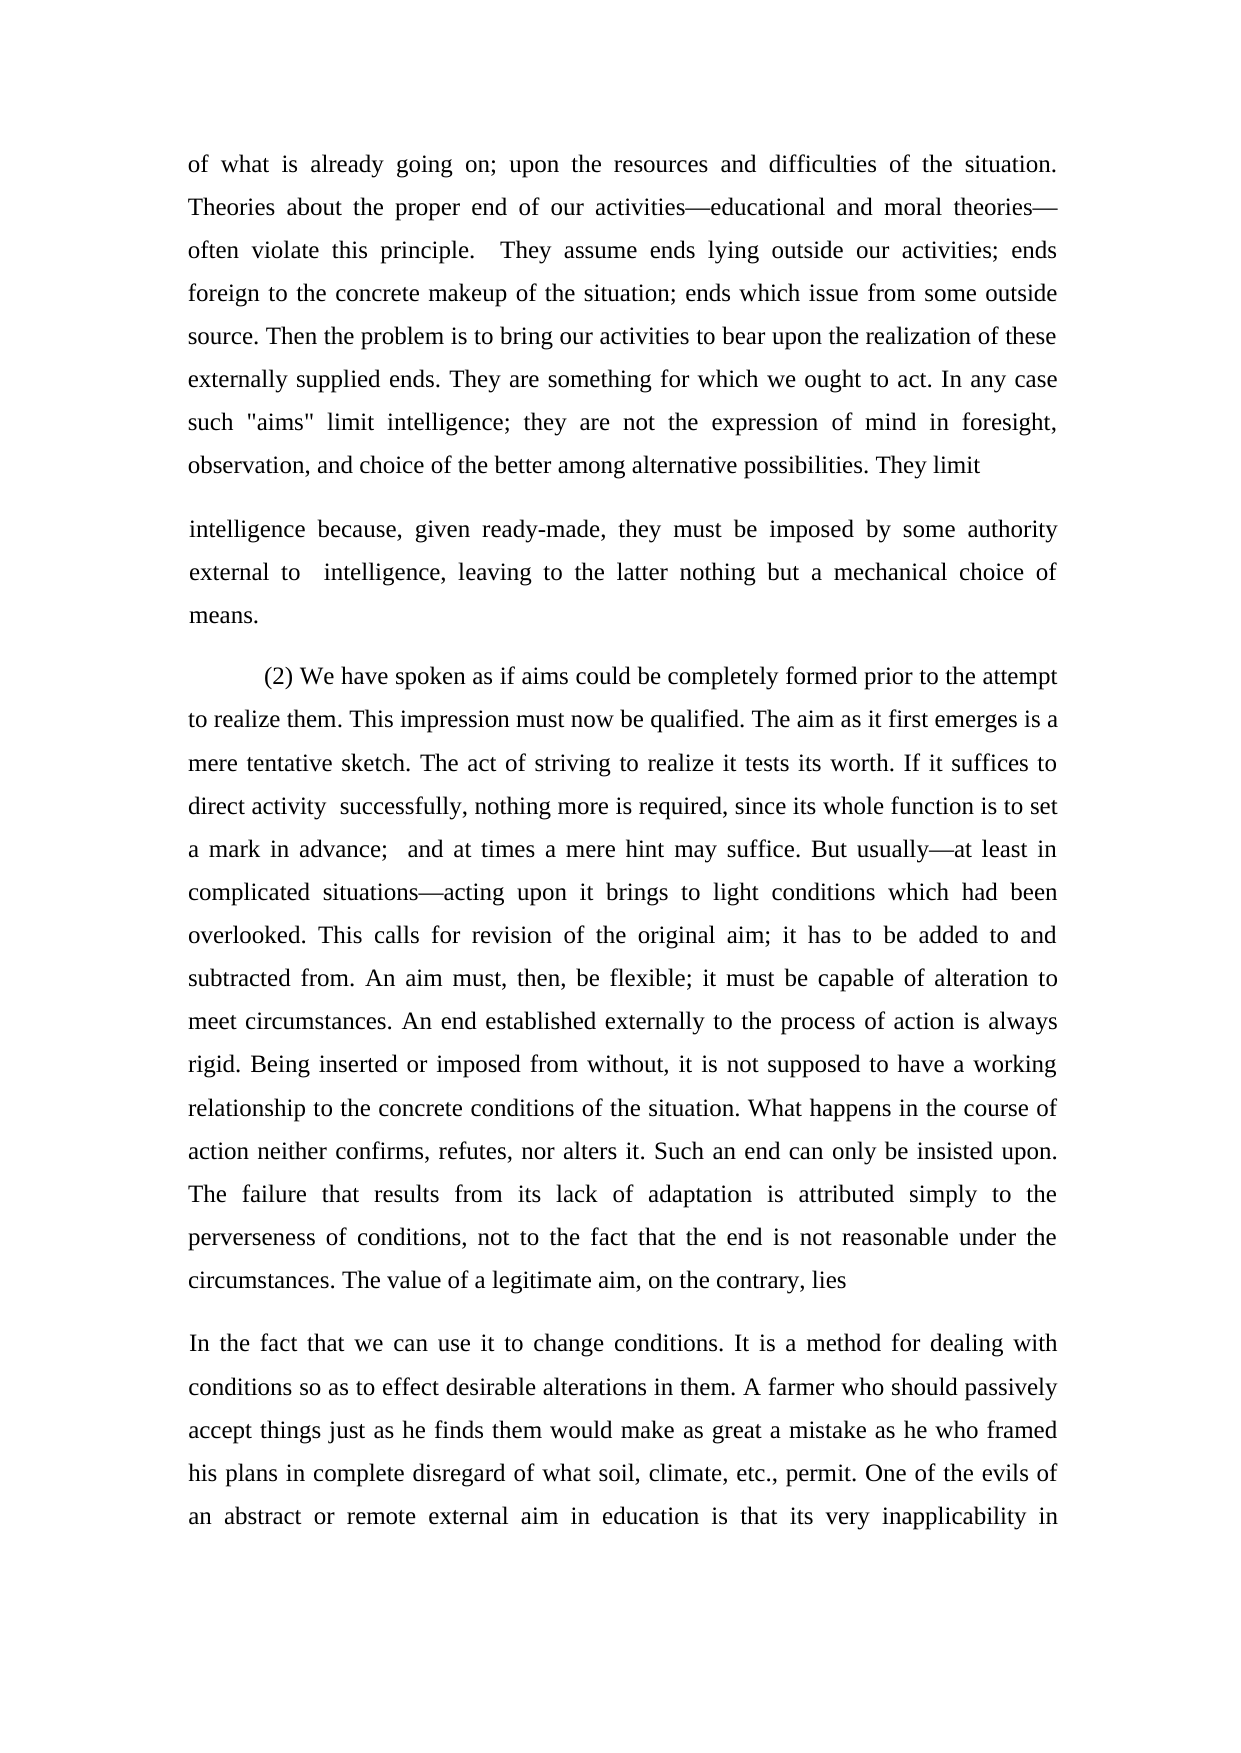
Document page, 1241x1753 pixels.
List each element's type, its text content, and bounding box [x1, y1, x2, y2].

text (2) We have spoken as if aims could be completely formed prior to the attempt to realize them. This impression must now be qualified. The aim as it first emerges is a mere tentative sketch. The act of striving to realize it tests its worth. If it suffices to direct activity successfully, nothing more is required, since its whole function is to set a mark in advance; and at times a mere hint may suffice. But usually—at least in complicated situations—acting upon it brings to light conditions which had been overlooked. This calls for revision of the original aim; it has to be added to and subtracted from. An aim must, then, be flexible; it must be capable of alteration to meet circumstances. An end established externally to the process of action is always rigid. Being inserted or imposed from without, it is not supposed to have a working relationship to the concrete conditions of the situation. What happens in the course of action neither confirms, refutes, nor alters it. Such an end can only be insisted upon. The failure that results from its lack of adaptation is attributed simply to the perverseness of conditions, not to the fact that the end is not reasonable under the circumstances. The value of a legitimate aim, on the contrary, lies [188, 661, 1059, 1294]
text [188, 1328, 1059, 1530]
text intelligence because, given ready-made, they must be imposed by some authority external to intelligence, leaving to the latter nothing but a mechanical choice of means. [189, 514, 1059, 629]
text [188, 149, 1059, 479]
